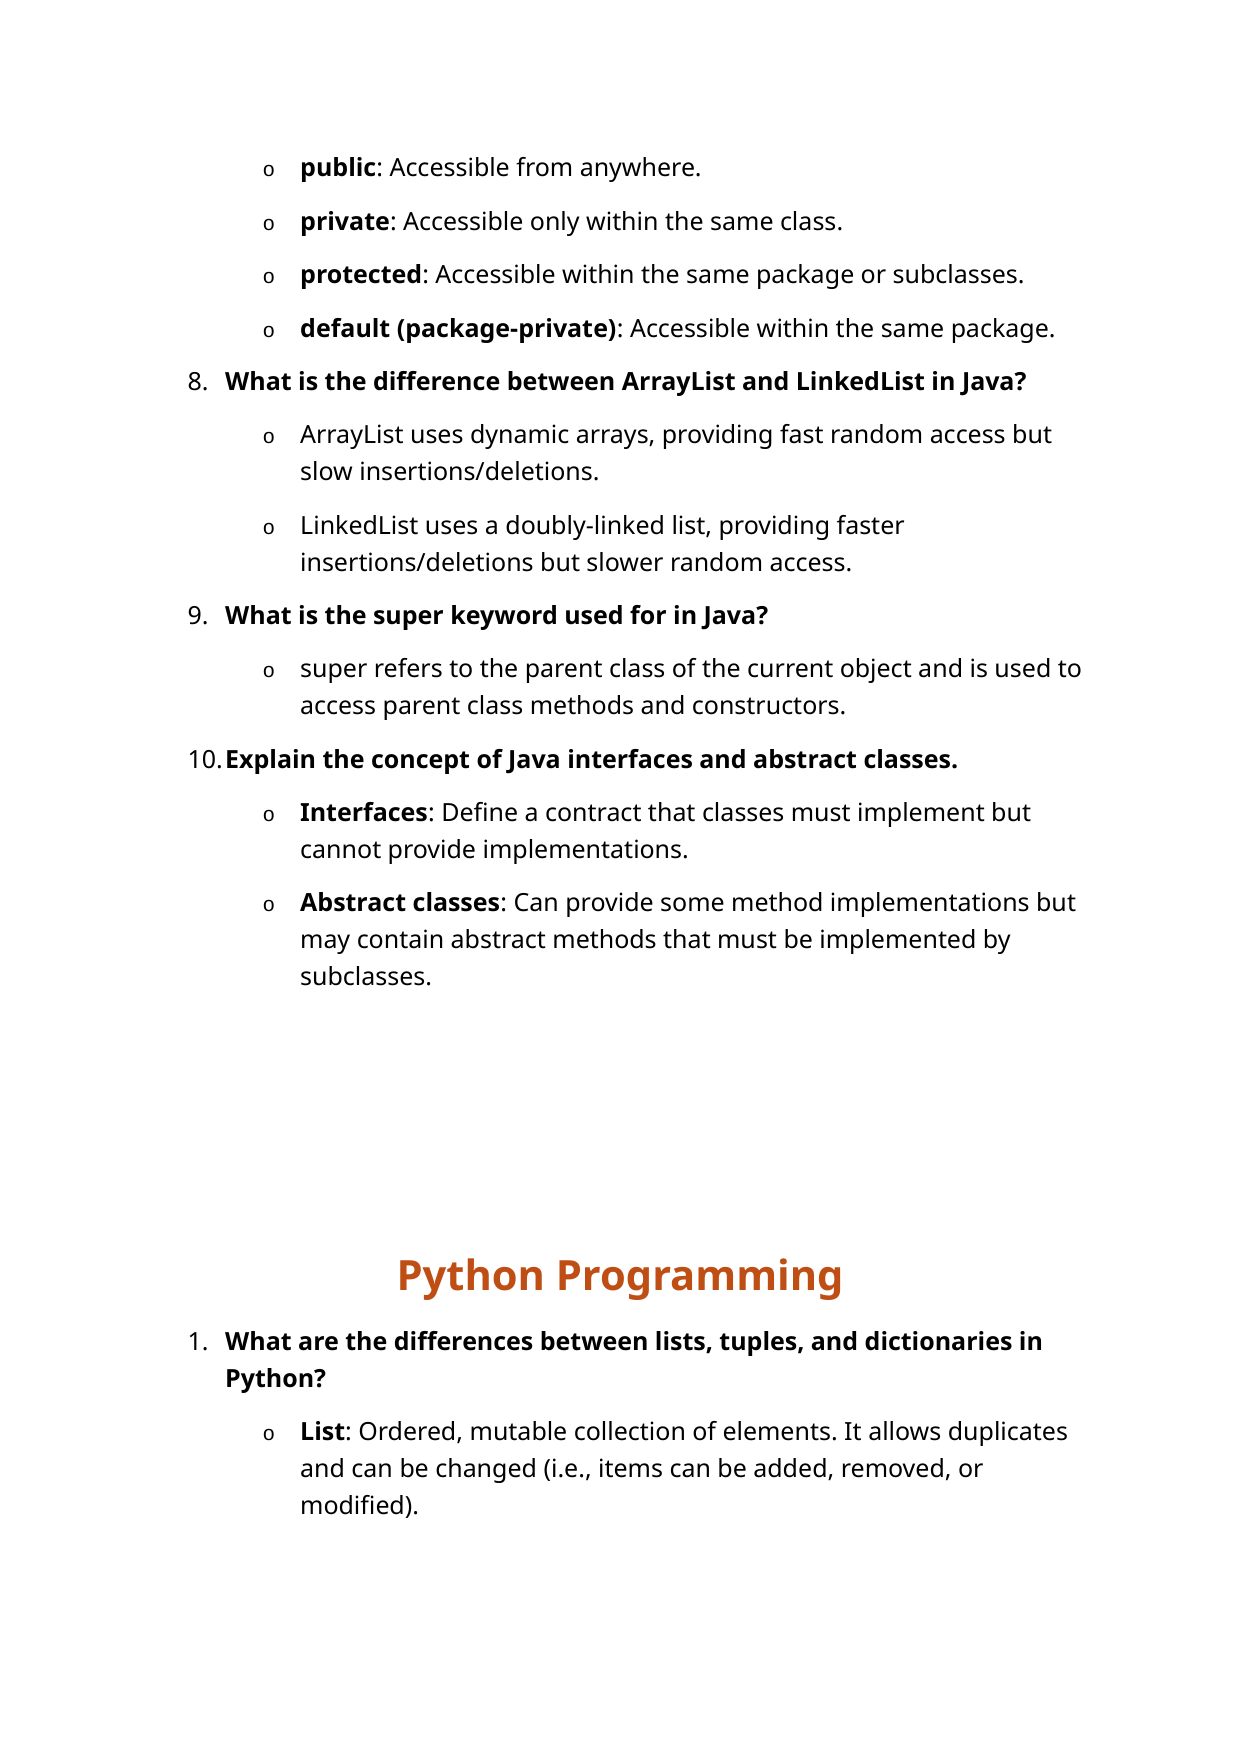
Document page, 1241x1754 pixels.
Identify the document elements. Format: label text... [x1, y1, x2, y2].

list What are the differences between lists, tuples, and dictionaries in Python? [187, 1323, 1090, 1394]
list Explain the concept of Java interfaces and abstract classes. [187, 741, 1090, 775]
list super refers to the parent class of the current object and is used to access parent class methods and constructors. [262, 651, 1090, 722]
list Abstract classes: Can provide some method implementations but may contain abstract methods that must be implemented by subclasses. [262, 885, 1090, 992]
list protected: Accessible within the same package or subclasses. [262, 257, 1090, 291]
list ArrayList uses dynamic arrays, providing fast random access but slow insertions/deletions. [262, 417, 1090, 488]
list What is the super keyword used for in Java? [187, 598, 1090, 632]
list private: Accessible only within the same class. [262, 203, 1090, 237]
list LinkedList uses a doubly-linked list, providing faster insertions/deletions but slower random access. [262, 507, 1090, 578]
list What is the difference between ArrayList and LinkedList in Java? [187, 364, 1090, 398]
list public: Accessible from anywhere. [262, 150, 1090, 184]
text Python Programming [150, 1246, 1090, 1302]
list List: Ordered, mutable collection of elements. It allows duplicates and can be changed (i.e., items can be added, removed, or modified). [262, 1414, 1090, 1521]
list default (package-private): Accessible within the same package. [262, 310, 1090, 344]
list Interfaces: Define a contract that classes must implement but cannot provide implementations. [262, 795, 1090, 866]
